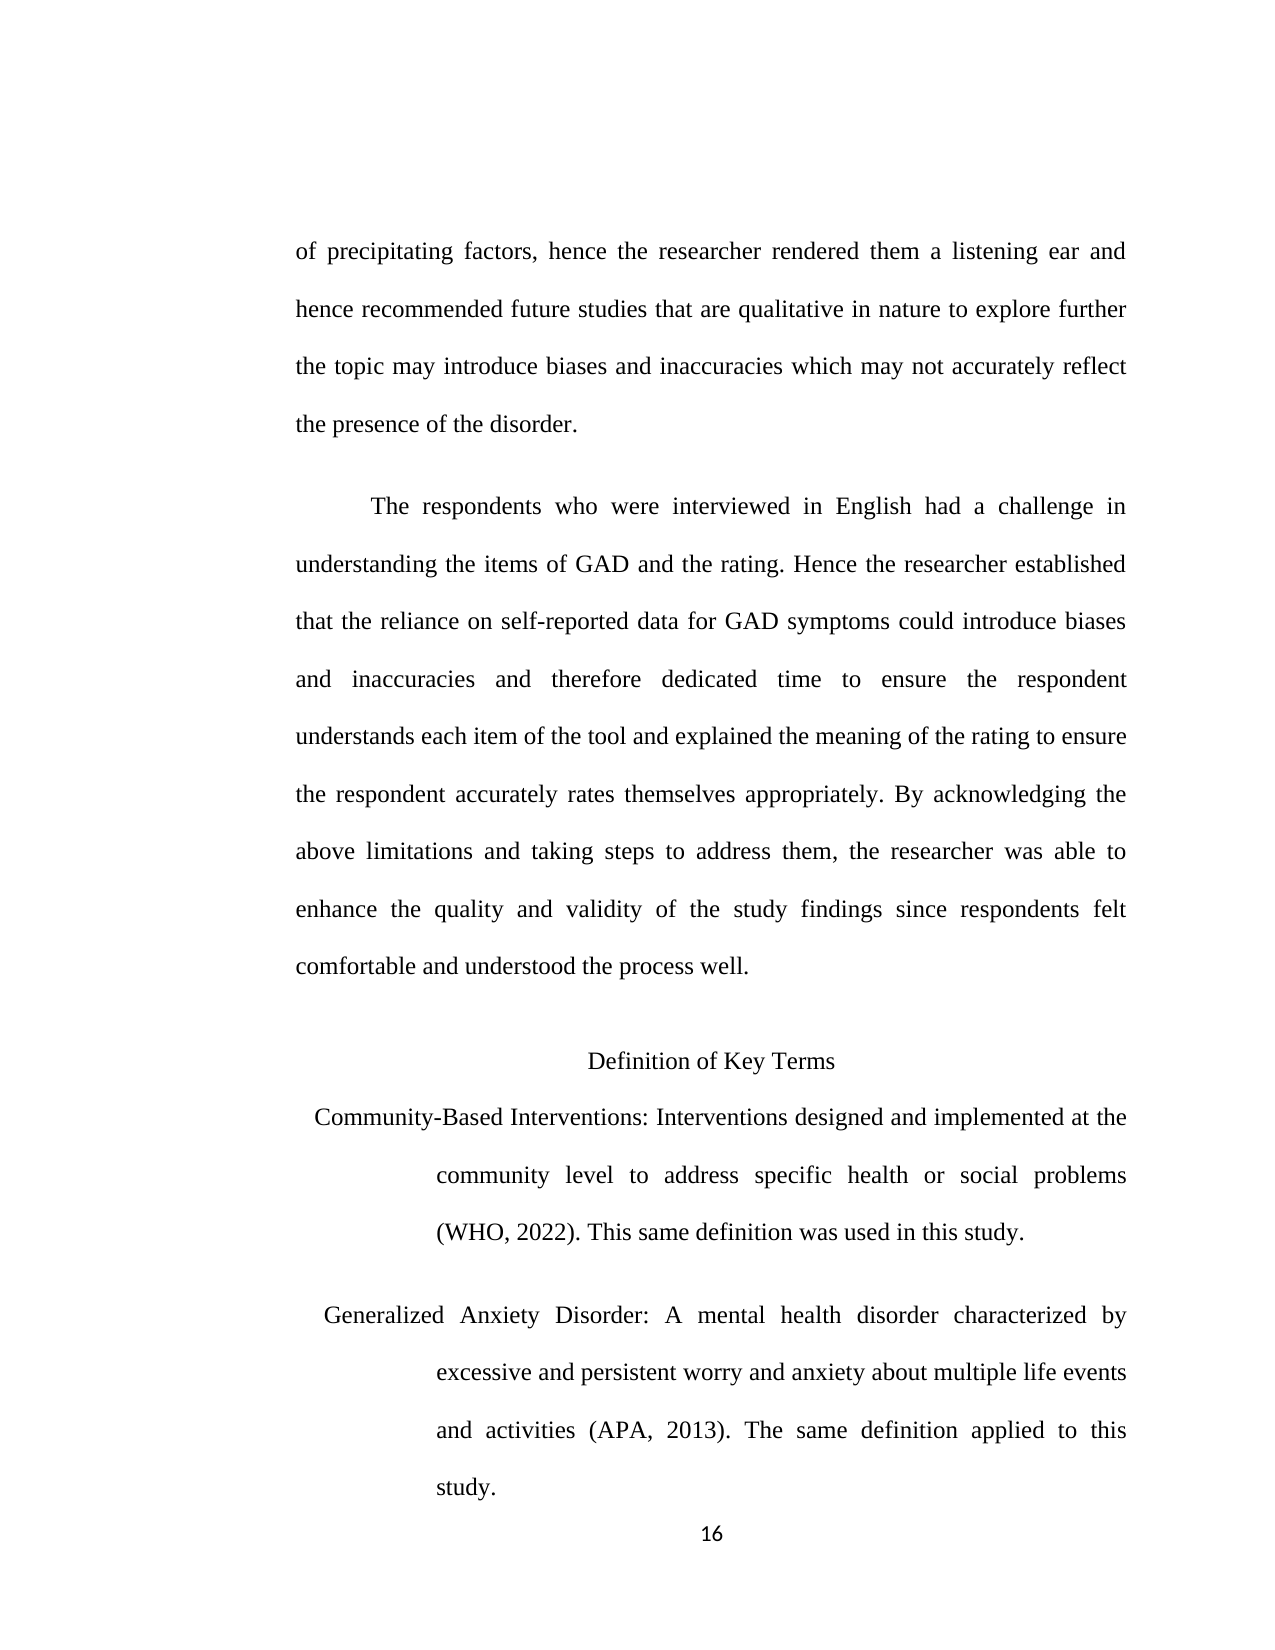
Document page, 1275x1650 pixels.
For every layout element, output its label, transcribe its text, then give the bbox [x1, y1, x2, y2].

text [295, 236, 1127, 437]
subtitle Definition of Key Terms [295, 1046, 1127, 1075]
text Community-Based Interventions: Interventions designed and implemented at the community level to address specific health or social problems (WHO, 2022). This same definition was used in this study. [314, 1102, 1127, 1246]
text The respondents who were interviewed in English had a challenge in understanding the items of GAD and the rating. Hence the researcher established that the reliance on self-reported data for GAD symptoms could introduce biases and inaccuracies and therefore dedicated time to ensure the respondent understands each item of the tool and explained the meaning of the rating to ensure the respondent accurately rates themselves appropriately. By acknowledging the above limitations and taking steps to address them, the researcher was able to enhance the quality and validity of the study findings since respondents felt comfortable and understood the process well. [295, 491, 1127, 980]
text Generalized Anxiety Disorder: A mental health disorder characterized by excessive and persistent worry and anxiety about multiple life events and activities (APA, 2013). The same definition applied to this study. [323, 1300, 1127, 1501]
